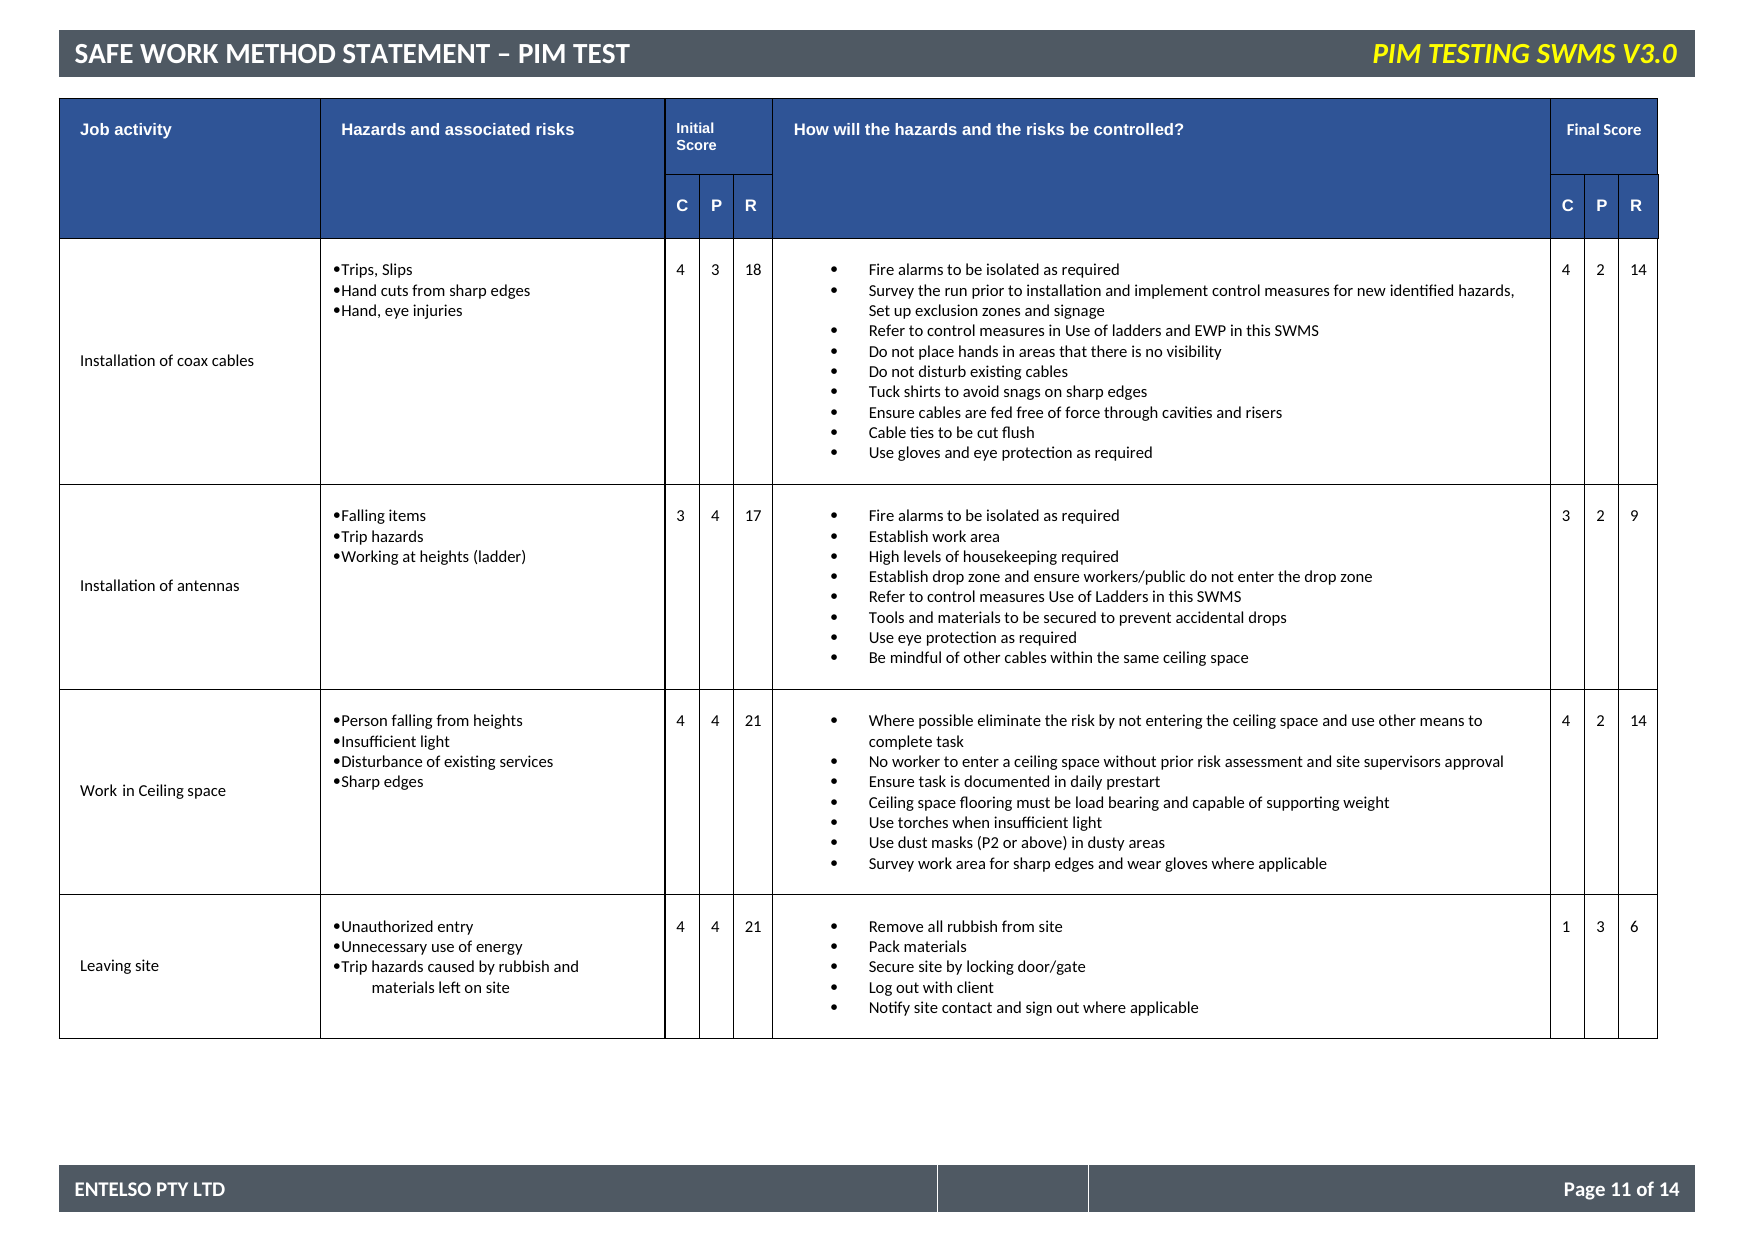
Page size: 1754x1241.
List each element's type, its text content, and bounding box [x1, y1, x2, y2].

table_cell 3 [1551, 485, 1584, 689]
table_cell 4 [700, 895, 733, 1038]
table_cell 14 [1619, 690, 1657, 894]
table_cell 6 [1619, 895, 1657, 1038]
table_cell 2 [1585, 485, 1618, 689]
table_cell R [1619, 175, 1658, 238]
table_header Initial Score [666, 99, 772, 174]
table_cell P [700, 175, 733, 238]
table_cell 4 [1551, 690, 1584, 894]
table_cell 2 [1585, 239, 1618, 484]
table_cell 4 [700, 690, 733, 894]
table_cell 2 [1585, 690, 1618, 894]
table_cell 3 [1585, 895, 1618, 1038]
table_cell 1 [1551, 895, 1584, 1038]
table_cell R [734, 175, 772, 238]
table_header How will the hazards and the risks be controlled? [773, 99, 1550, 238]
table_cell 3 [700, 239, 733, 484]
table_header Hazards and associated risks [321, 99, 664, 238]
table_cell Where possible eliminate the risk by not entering the ceiling space and use other means to complete task No worker to enter a ceiling space without prior risk assessment and site supervisors approval Ensure task is documented in daily prestart Ceiling space flooring must be load bearing and capable of supporting weight Use torches when insufficient light Use dust masks (P2 or above) in dusty areas Survey work area for sharp edges and wear gloves where applicable [773, 690, 1550, 894]
table_cell Leaving site [60, 895, 320, 1038]
table_cell C [666, 175, 699, 238]
table_cell 4 [700, 485, 733, 689]
table_cell Trips, Slips Hand cuts from sharp edges Hand, eye injuries [321, 239, 664, 484]
table_cell 9 [1619, 485, 1657, 689]
table_cell 21 [734, 690, 772, 894]
table_cell 4 [1551, 239, 1584, 484]
table_cell Installation of coax cables [60, 239, 320, 484]
table_cell Installation of antennas [60, 485, 320, 689]
table_cell 4 [666, 895, 699, 1038]
table_cell 14 [1619, 239, 1657, 484]
table_cell 4 [666, 690, 699, 894]
table_header Job activity [60, 99, 320, 238]
table_cell Falling items Trip hazards Working at heights (ladder) [321, 485, 664, 689]
table_cell 3 [666, 485, 699, 689]
table_cell Unauthorized entry Unnecessary use of energy Trip hazards caused by rubbish and materials left on site [321, 895, 664, 1038]
table_header Final Score [1551, 99, 1657, 174]
table_cell Person falling from heights Insufficient light Disturbance of existing services Sharp edges [321, 690, 664, 894]
table_cell Fire alarms to be isolated as required Survey the run prior to installation and implement control measures for new identified hazards, Set up exclusion zones and signage Refer to control measures in Use of ladders and EWP in this SWMS Do not place hands in areas that there is no visibility Do not disturb existing cables Tuck shirts to avoid snags on sharp edges Ensure cables are fed free of force through cavities and risers Cable ties to be cut flush Use gloves and eye protection as required [773, 239, 1550, 484]
table_cell C [1551, 175, 1584, 238]
table_cell Remove all rubbish from site Pack materials Secure site by locking door/gate Log out with client Notify site contact and sign out where applicable [773, 895, 1550, 1038]
table_cell 4 [666, 239, 699, 484]
table_cell 21 [734, 895, 772, 1038]
table_cell Fire alarms to be isolated as required Establish work area High levels of housekeeping required Establish drop zone and ensure workers/public do not enter the drop zone Refer to control measures Use of Ladders in this SWMS Tools and materials to be secured to prevent accidental drops Use eye protection as required Be mindful of other cables within the same ceiling space [773, 485, 1550, 689]
table_cell 18 [734, 239, 772, 484]
table_cell Work in Ceiling space [60, 690, 320, 894]
table_cell 17 [734, 485, 772, 689]
table_cell P [1585, 175, 1618, 238]
